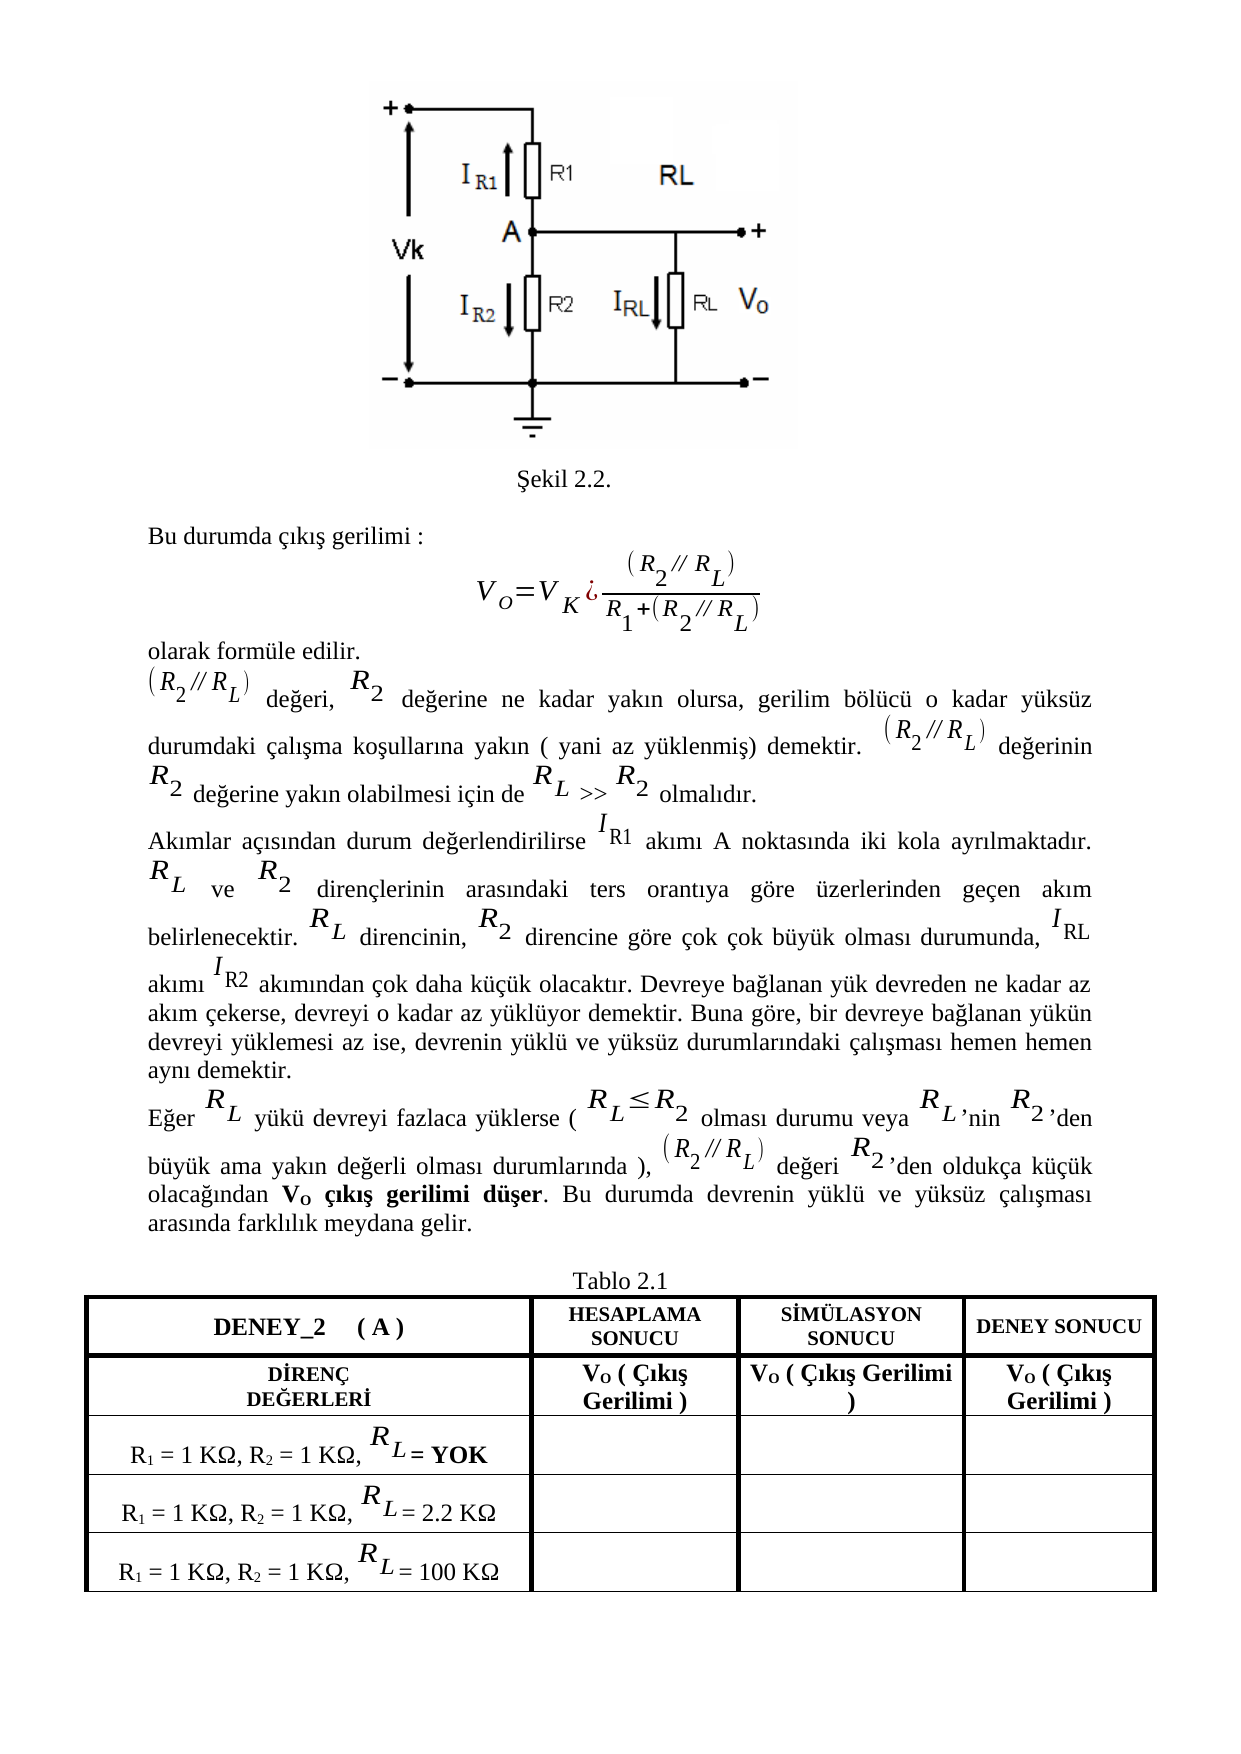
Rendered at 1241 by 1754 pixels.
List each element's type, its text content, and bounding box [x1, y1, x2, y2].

picture [368, 81, 799, 449]
text Tablo 2.1 [148, 1266, 1093, 1294]
table_cell [966, 1416, 1152, 1474]
text Eğer yükü devreyi fazlaca yüklerse ( olması durumu veya ’nin ’den büyük ama yakın değerli olması durumlarında ), değeri ’den oldukça küçük olacağından VO çıkış gerilimi düşer. Bu durumda devrenin yüklü ve yüksüz çalışması arasında farklılık meydana gelir. [148, 1084, 1093, 1237]
table_cell R1 = 1 KΩ, R2 = 1 KΩ, = YOK [89, 1416, 529, 1474]
table_cell [741, 1533, 962, 1591]
table_header DENEY SONUCU [966, 1299, 1152, 1353]
table_cell R1 = 1 KΩ, R2 = 1 KΩ, = 2.2 KΩ [89, 1475, 529, 1532]
table_header SİMÜLASYON SONUCU [741, 1299, 962, 1353]
table_cell [966, 1475, 1152, 1532]
text Akımlar açısından durum değerlendirilirse akımı A noktasında iki kola ayrılmaktadır. ve dirençlerinin arasındaki ters orantıya göre üzerlerinden geçen akım belirlenecektir. direncinin, direncine göre çok çok büyük olması durumunda, akımı akımından çok daha küçük olacaktır. Devreye bağlanan yük devreden ne kadar az akım çekerse, devreyi o kadar az yüklüyor demektir. Buna göre, bir devreye bağlanan yükün devreyi yüklemesi az ise, devrenin yüklü ve yüksüz durumlarındaki çalışması hemen hemen aynı demektir. [148, 808, 1093, 1084]
table_cell DİRENÇ DEĞERLERİ [89, 1358, 529, 1415]
table_cell [534, 1475, 736, 1532]
table_cell [534, 1416, 736, 1474]
table_cell VO ( Çıkış Gerilimi ) [966, 1358, 1152, 1415]
text değeri, değerine ne kadar yakın olursa, gerilim bölücü o kadar yüksüz durumdaki çalışma koşullarına yakın ( yani az yüklenmiş) demektir. değerinin değerine yakın olabilmesi için de >> olmalıdır. [148, 665, 1093, 808]
table_cell [741, 1475, 962, 1532]
text olarak formüle edilir. [148, 636, 1093, 665]
table_header DENEY_2 ( A ) [89, 1299, 529, 1353]
table_cell [966, 1533, 1152, 1591]
text Şekil 2.2. [148, 464, 1093, 493]
table_header HESAPLAMA SONUCU [534, 1299, 736, 1353]
table_cell [741, 1416, 962, 1474]
table_cell VO ( Çıkış Gerilimi ) [534, 1358, 736, 1415]
table_cell [534, 1533, 736, 1591]
table_cell VO ( Çıkış Gerilimi ) [741, 1358, 962, 1415]
text Bu durumda çıkış gerilimi : [148, 521, 1093, 550]
table_cell R1 = 1 KΩ, R2 = 1 KΩ, = 100 KΩ [89, 1533, 529, 1591]
